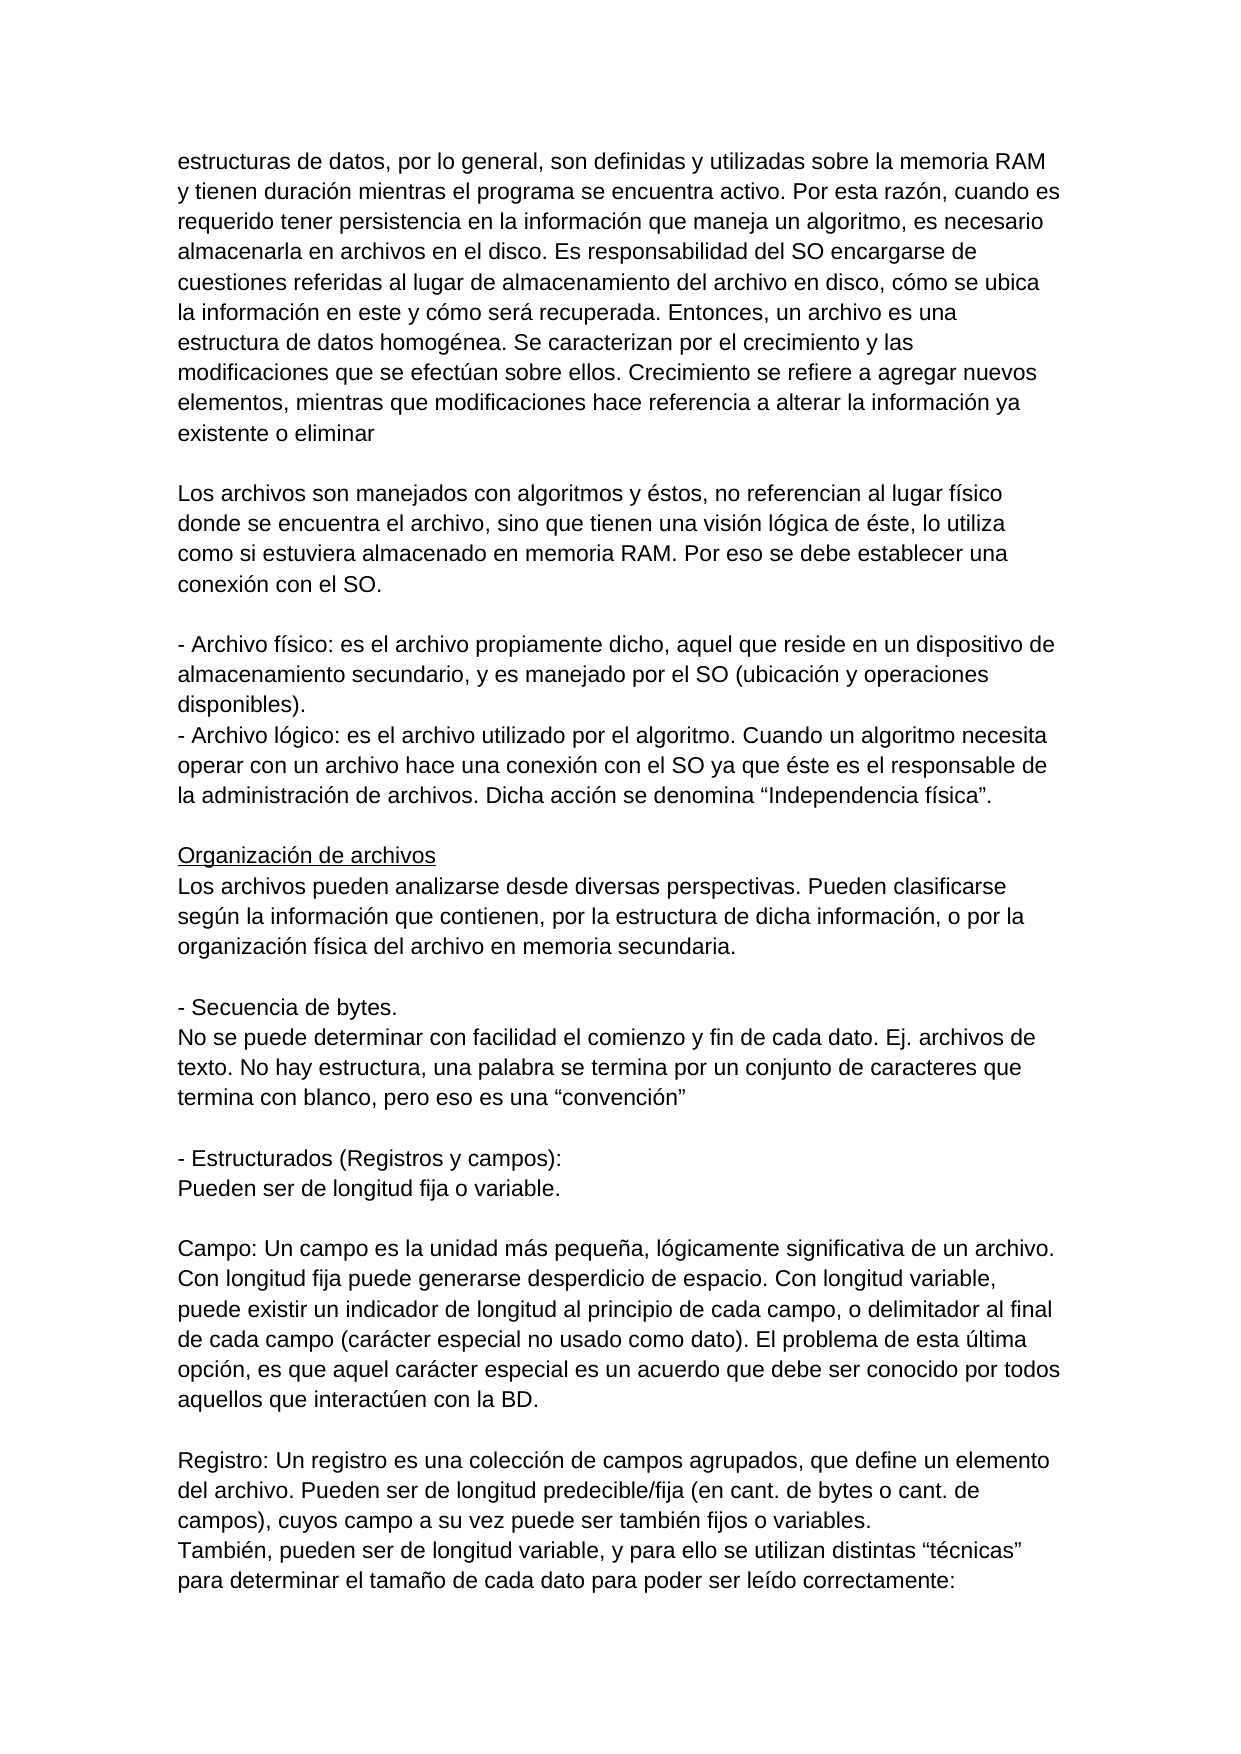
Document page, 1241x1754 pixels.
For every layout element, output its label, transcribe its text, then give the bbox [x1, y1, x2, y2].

text También, pueden ser de longitud variable, y para ello se utilizan distintas “técnicas” para determinar el tamaño de cada dato para poder ser leído correctamente: [177, 1537, 1063, 1594]
text - Archivo lógico: es el archivo utilizado por el algoritmo. Cuando un algoritmo necesita operar con un archivo hace una conexión con el SO ya que éste es el responsable de la administración de archivos. Dicha acción se denomina “Independencia física”. [177, 722, 1063, 808]
text - Archivo físico: es el archivo propiamente dicho, aquel que reside en un dispositivo de almacenamiento secundario, y es manejado por el SO (ubicación y operaciones disponibles). [177, 631, 1063, 718]
text - Secuencia de bytes. [177, 993, 1063, 1020]
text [177, 148, 1063, 446]
text - Estructurados (Registros y campos): [177, 1144, 1063, 1171]
text Los archivos pueden analizarse desde diversas perspectivas. Pueden clasificarse según la información que contienen, por la estructura de dicha información, o por la organización física del archivo en memoria secundaria. [177, 873, 1063, 959]
text Organización de archivos [177, 842, 1063, 869]
text Campo: Un campo es la unidad más pequeña, lógicamente significativa de un archivo. Con longitud fija puede generarse desperdicio de espacio. Con longitud variable, puede existir un indicador de longitud al principio de cada campo, o delimitador al final de cada campo (carácter especial no usado como dato). El problema de esta última opción, es que aquel carácter especial es un acuerdo que debe ser conocido por todos aquellos que interactúen con la BD. [177, 1235, 1063, 1412]
text Los archivos son manejados con algoritmos y éstos, no referencian al lugar físico donde se encuentra el archivo, sino que tienen una visión lógica de éste, lo utiliza como si estuviera almacenado en memoria RAM. Por eso se debe establecer una conexión con el SO. [177, 480, 1063, 597]
text No se puede determinar con facilidad el comienzo y fin de cada dato. Ej. archivos de texto. No hay estructura, una palabra se termina por un conjunto de caracteres que termina con blanco, pero eso es una “convención” [177, 1024, 1063, 1110]
text Pueden ser de longitud fija o variable. [177, 1175, 1063, 1201]
text Registro: Un registro es una colección de campos agrupados, que define un elemento del archivo. Pueden ser de longitud predecible/fija (en cant. de bytes o cant. de campos), cuyos campo a su vez puede ser también fijos o variables. [177, 1447, 1063, 1533]
